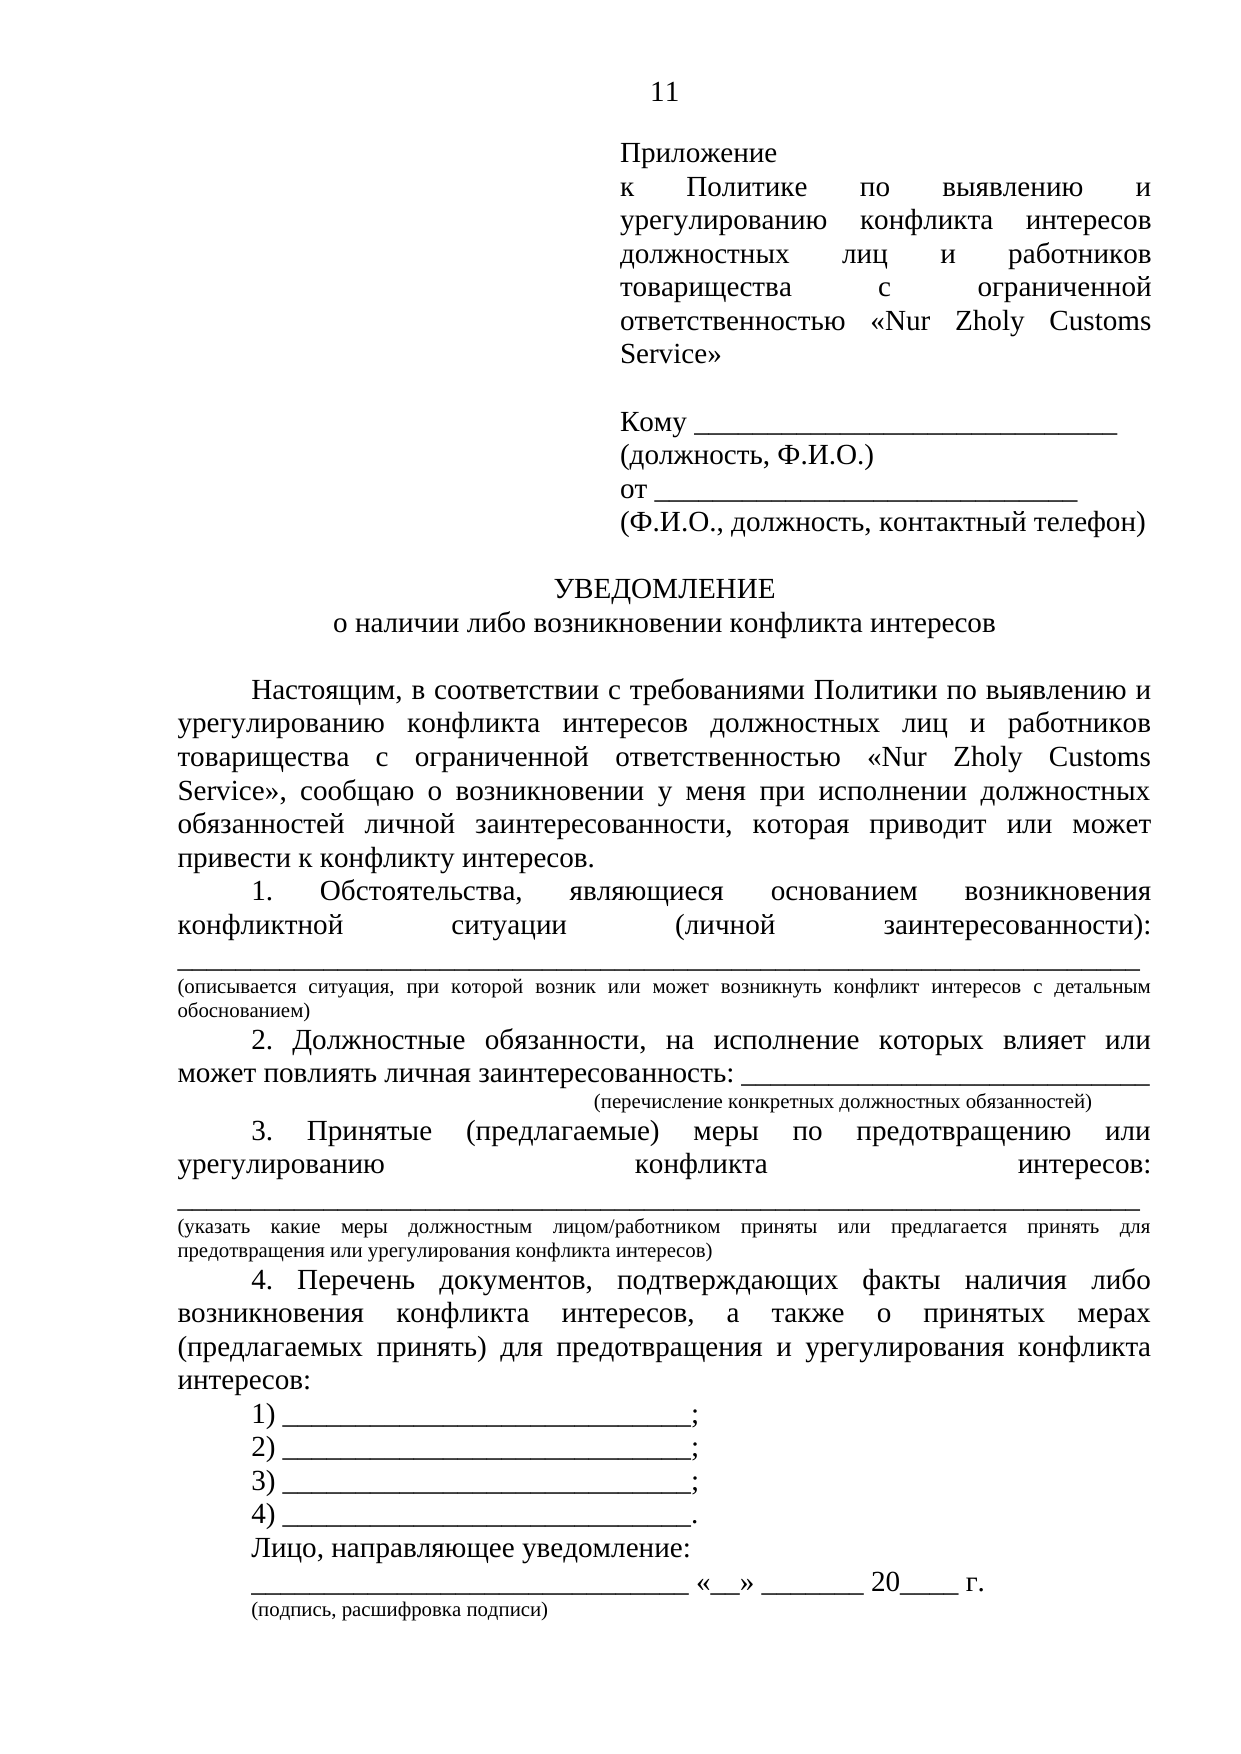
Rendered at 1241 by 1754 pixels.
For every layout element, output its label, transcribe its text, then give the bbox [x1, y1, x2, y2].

text (перечисление конкретных должностных обязанностей) [177, 1089, 1152, 1113]
text (описывается ситуация, при которой возник или может возникнуть конфликт интересов с детальным обоснованием) [177, 974, 1152, 1022]
text 2) ____________________________; [177, 1429, 1152, 1463]
text 1) ____________________________; [177, 1396, 1152, 1429]
text Кому _____________________________ [546, 404, 1152, 437]
text 1. Обстоятельства, являющиеся основанием возникновения конфликтной ситуации (личной заинтересованности): __________________________________________________________________ [177, 873, 1152, 974]
text Приложение [620, 135, 1152, 169]
text о наличии либо возникновении конфликта интересов [177, 605, 1152, 638]
text 3) ____________________________; [177, 1463, 1152, 1497]
text от _____________________________ [546, 471, 1152, 504]
text (подпись, расшифровка подписи) [177, 1597, 1152, 1621]
text к Политике по выявлению и урегулированию конфликта интересов должностных лиц и работников товарищества с ограниченной ответственностью «Nur Zholy Customs Service» [620, 169, 1152, 370]
text УВЕДОМЛЕНИЕ [177, 571, 1152, 605]
text 3. Принятые (предлагаемые) меры по предотвращению или урегулированию конфликта интересов: __________________________________________________________________ [177, 1113, 1152, 1214]
text ______________________________ «__» _______ 20____ г. [177, 1564, 1152, 1597]
text 4. Перечень документов, подтверждающих факты наличия либо возникновения конфликта интересов, а также о принятых мерах (предлагаемых принять) для предотвращения и урегулирования конфликта интересов: [177, 1262, 1152, 1396]
text (должность, Ф.И.О.) [546, 437, 1152, 471]
text Настоящим, в соответствии с требованиями Политики по выявлению и урегулированию конфликта интересов должностных лиц и работников товарищества с ограниченной ответственностью «Nur Zholy Customs Service», сообщаю о возникновении у меня при исполнении должностных обязанностей личной заинтересованности, которая приводит или может привести к конфликту интересов. [177, 672, 1152, 873]
text 2. Должностные обязанности, на исполнение которых влияет или может повлиять личная заинтересованность: ____________________________ [177, 1022, 1152, 1089]
text (Ф.И.О., должность, контактный телефон) [546, 504, 1152, 538]
text Лицо, направляющее уведомление: [177, 1530, 1152, 1564]
text 4) ____________________________. [177, 1497, 1152, 1530]
text (указать какие меры должностным лицом/работником приняты или предлагается принять для предотвращения или урегулирования конфликта интересов) [177, 1214, 1152, 1262]
